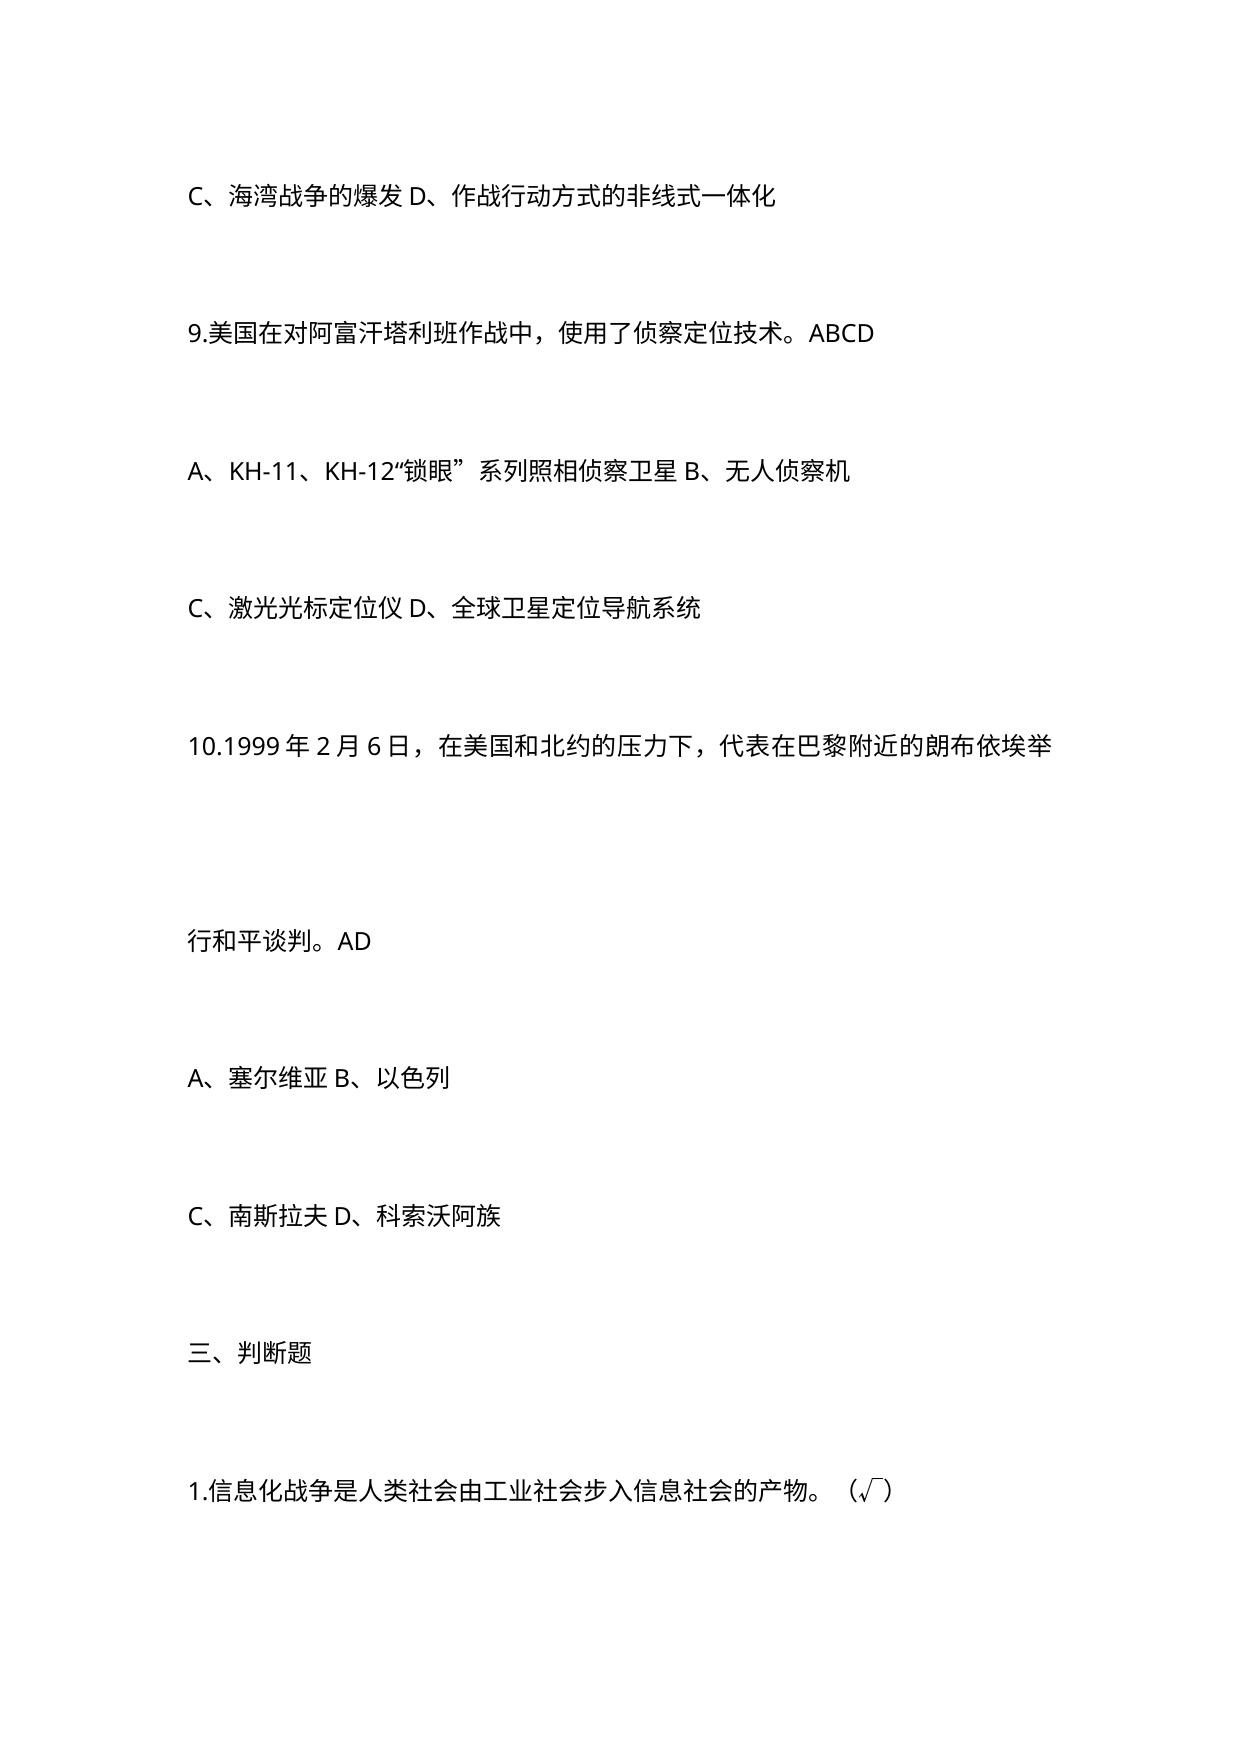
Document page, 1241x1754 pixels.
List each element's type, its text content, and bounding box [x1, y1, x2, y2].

text 1.信息化战争是人类社会由工业社会步入信息社会的产物。（√） [187, 1457, 1053, 1522]
text C、激光光标定位仪D、全球卫星定位导航系统 [187, 574, 1053, 639]
text 10.1999年2月6日，在美国和北约的压力下，代表在巴黎附近的朗布依埃举行和平谈判。AD [187, 712, 1053, 972]
text C、海湾战争的爆发D、作战行动方式的非线式一体化 [187, 162, 1053, 227]
text A、KH-11、KH-12“锁眼”系列照相侦察卫星B、无人侦察机 [187, 437, 1053, 502]
text 三、判断题 [187, 1319, 1053, 1384]
text A、塞尔维亚B、以色列 [187, 1044, 1053, 1109]
text C、南斯拉夫D、科索沃阿族 [187, 1182, 1053, 1247]
text 9.美国在对阿富汗塔利班作战中，使用了侦察定位技术。ABCD [187, 299, 1053, 364]
